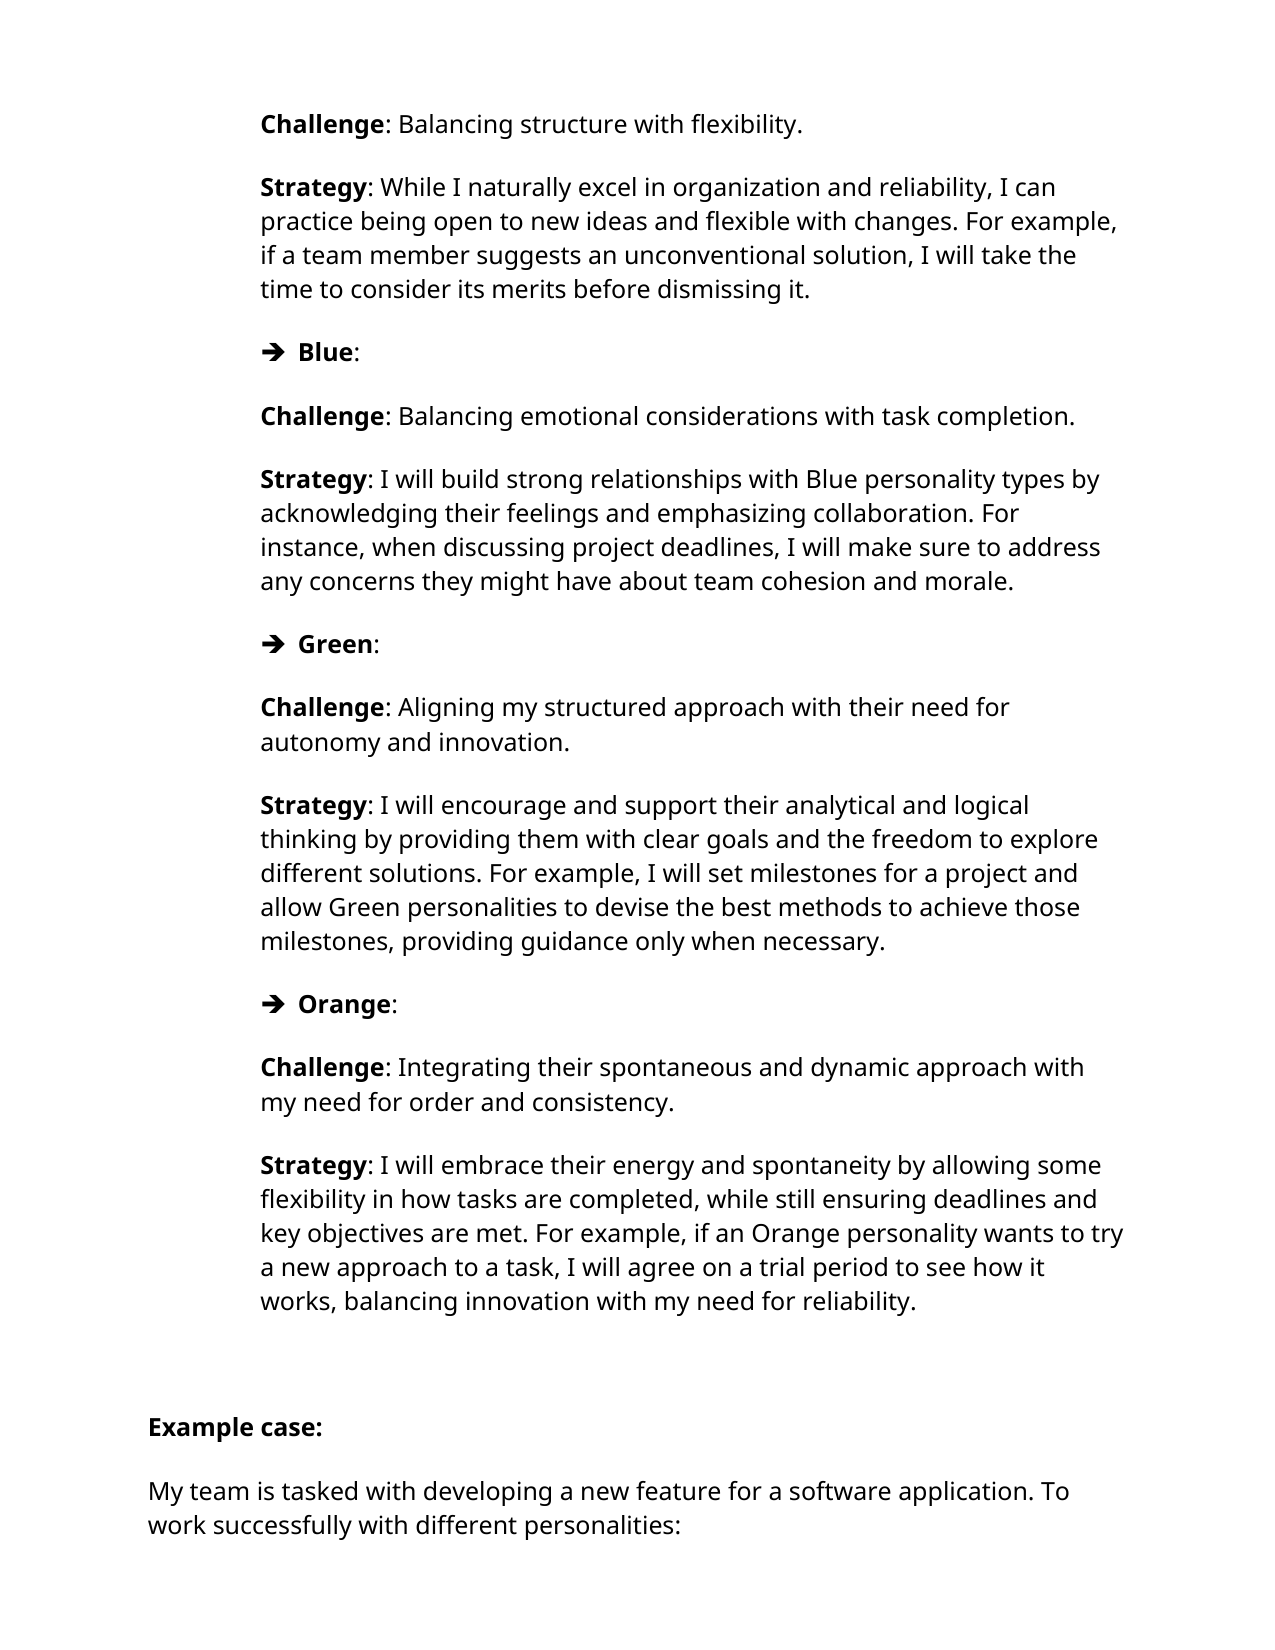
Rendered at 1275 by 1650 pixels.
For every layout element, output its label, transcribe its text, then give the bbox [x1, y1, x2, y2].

text Strategy: I will build strong relationships with Blue personality types by acknowledging their feelings and emphasizing collaboration. For instance, when discussing project deadlines, I will make sure to address any concerns they might have about team cohesion and morale. [260, 461, 1127, 598]
text Strategy: While I naturally excel in organization and reliability, I can practice being open to new ideas and flexible with changes. For example, if a team member suggests an unconventional solution, I will take the time to consider its merits before dismissing it. [260, 169, 1127, 306]
text Challenge: Balancing structure with flexibility. [260, 106, 1127, 140]
text My team is tasked with developing a new feature for a software application. To work successfully with different personalities: [148, 1473, 1127, 1541]
text Challenge: Integrating their spontaneous and dynamic approach with my need for order and consistency. [260, 1050, 1127, 1118]
text Challenge: Balancing emotional considerations with task completion. [260, 398, 1127, 432]
text Challenge: Aligning my structured approach with their need for autonomy and innovation. [260, 690, 1127, 758]
text Strategy: I will encourage and support their analytical and logical thinking by providing them with clear goals and the freedom to explore different solutions. For example, I will set milestones for a project and allow Green personalities to devise the best methods to achieve those milestones, providing guidance only when necessary. [260, 787, 1127, 958]
text Example case: [148, 1410, 1127, 1444]
list Green: [260, 627, 1127, 661]
text Strategy: I will embrace their energy and spontaneity by allowing some flexibility in how tasks are completed, while still ensuring deadlines and key objectives are met. For example, if an Orange personality wants to try a new approach to a task, I will agree on a trial period to see how it works, balancing innovation with my need for reliability. [260, 1147, 1127, 1318]
list Blue: [260, 335, 1127, 369]
list Orange: [260, 987, 1127, 1021]
